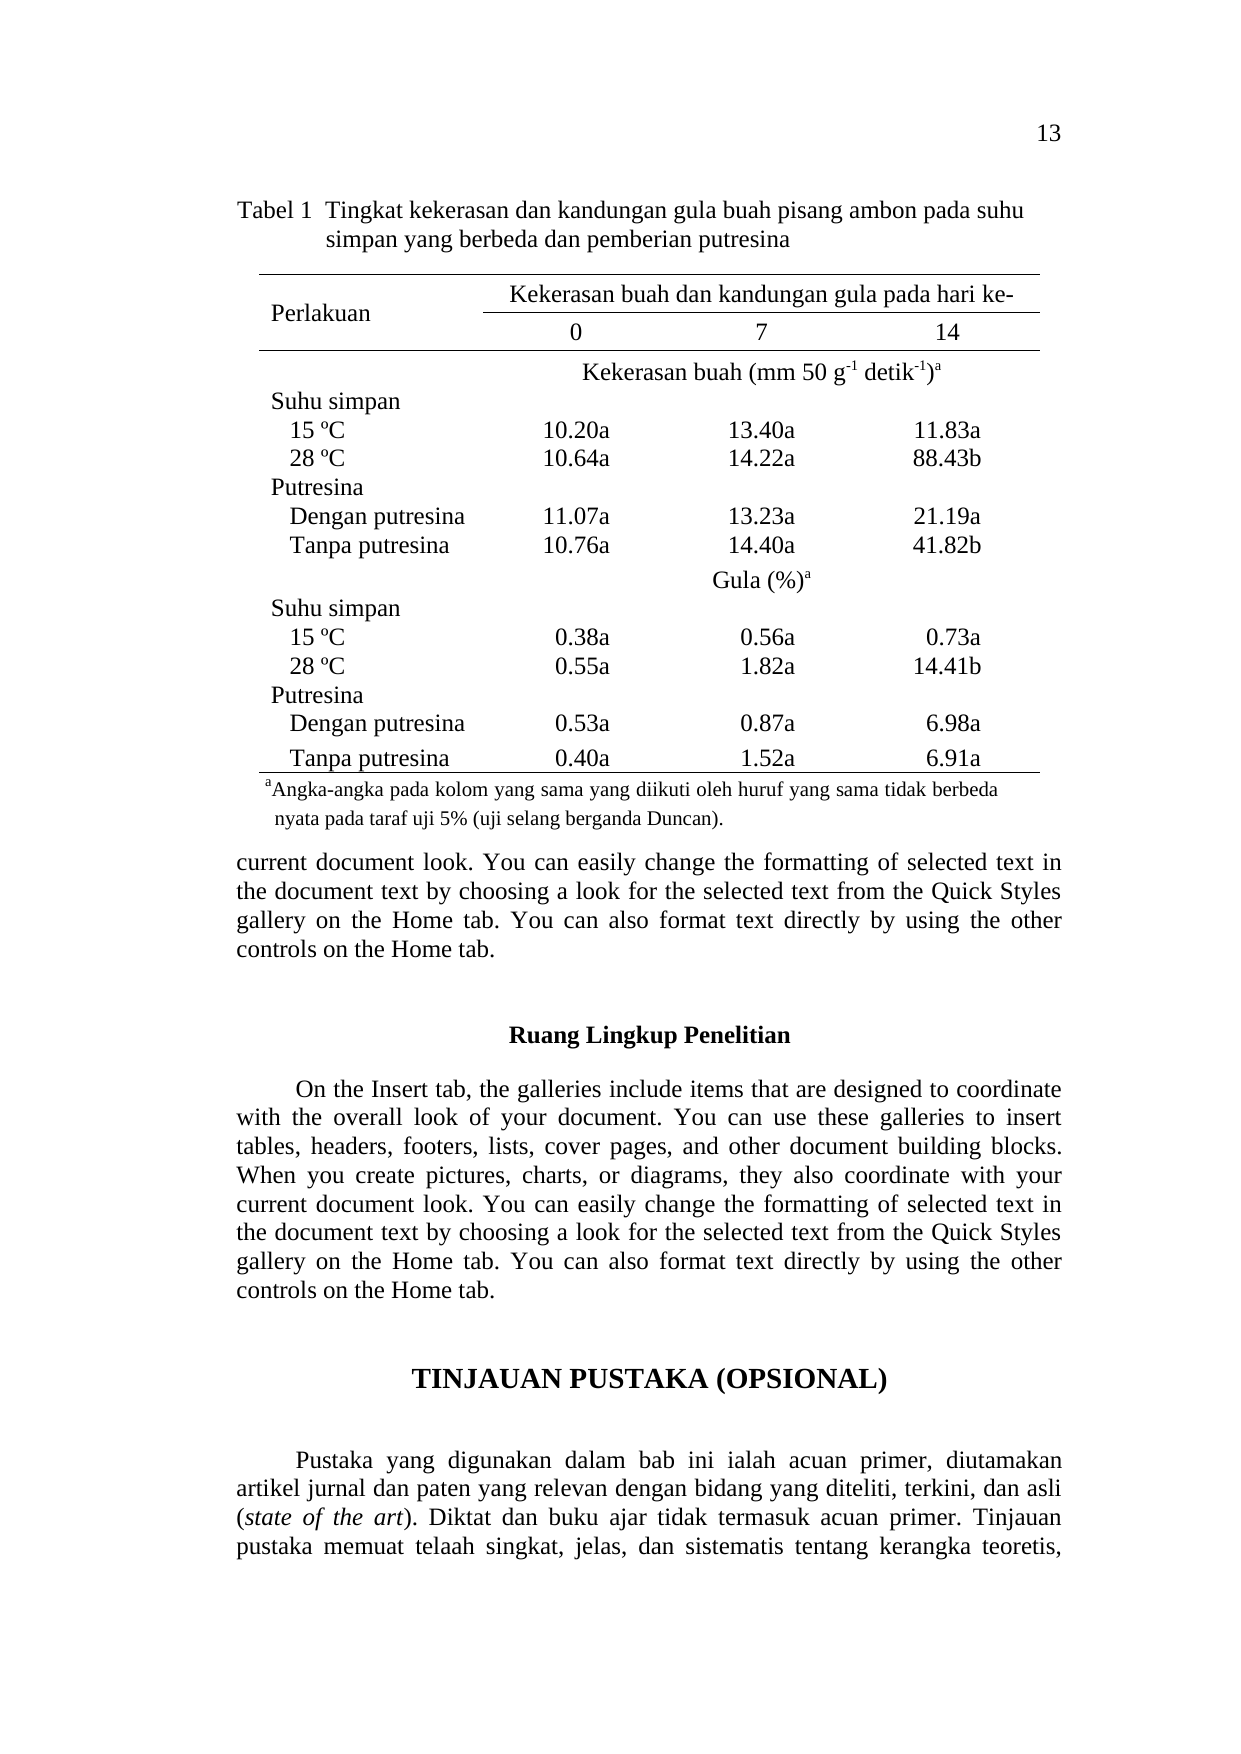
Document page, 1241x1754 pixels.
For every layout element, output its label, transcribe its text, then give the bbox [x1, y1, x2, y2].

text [236, 1445, 1063, 1560]
subtitle Ruang Lingkup Penelitian [236, 1020, 1063, 1049]
text On the Insert tab, the galleries include items that are designed to coordinate with the overall look of your document. You can use these galleries to insert tables, headers, footers, lists, cover pages, and other document building blocks. When you create pictures, charts, or diagrams, they also coordinate with your current document look. You can easily change the formatting of selected text in the document text by choosing a look for the selected text from the Quick Styles gallery on the Home tab. You can also format text directly by using the other controls on the Home tab. [236, 1074, 1063, 1304]
text On the Insert tab, the galleries include items that are designed to coordinate with the overall look of your document. You can use these galleries to insert tables, headers, footers, lists, cover pages, and other document building blocks. When you create pictures, charts, or diagrams, they also coordinate with your current document look. You can easily change the formatting of selected text in the document text by choosing a look for the selected text from the Quick Styles gallery on the Home tab. You can also format text directly by using the other controls on the Home tab. [236, 177, 1063, 962]
subtitle TINJAUAN PUSTAKA (OPSIONAL) [236, 1361, 1063, 1395]
